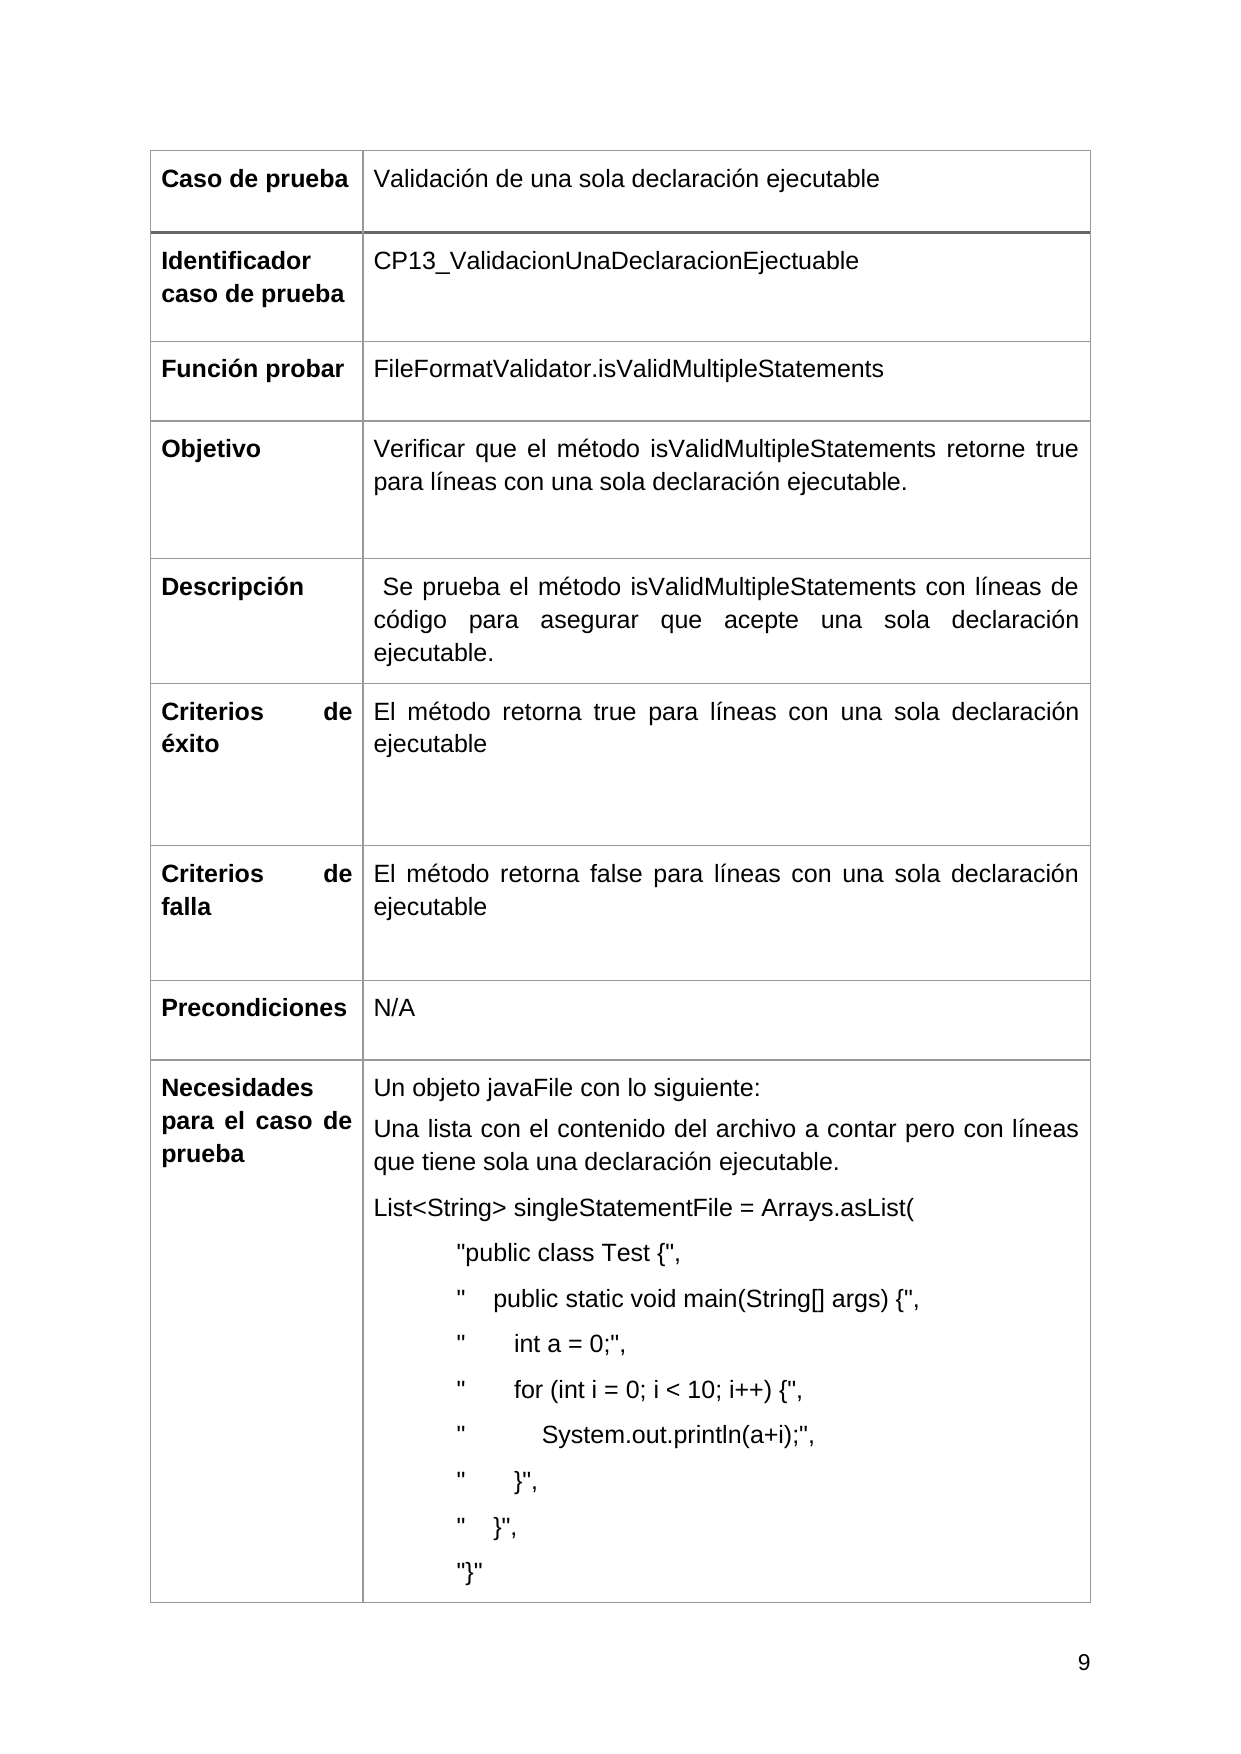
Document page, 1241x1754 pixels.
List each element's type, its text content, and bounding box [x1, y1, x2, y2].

table_cell Descripción [151, 559, 362, 683]
table_cell CP13_ValidacionUnaDeclaracionEjectuable [364, 234, 1090, 341]
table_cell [151, 1061, 362, 1602]
table_cell Identificador caso de prueba [151, 234, 362, 341]
table_cell El método retorna false para líneas con una sola declaración ejecutable [364, 846, 1090, 979]
table_cell Función probar [151, 342, 362, 420]
table_cell N/A [364, 981, 1090, 1059]
table_cell Se prueba el método isValidMultipleStatements con líneas de código para asegurar que acepte una sola declaración ejecutable. [364, 559, 1090, 683]
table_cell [364, 1061, 1090, 1602]
table_header Validación de una sola declaración ejecutable [364, 151, 1090, 231]
table_header Caso de prueba [151, 151, 362, 231]
table_cell Precondiciones [151, 981, 362, 1059]
table_cell El método retorna true para líneas con una sola declaración ejecutable [364, 684, 1090, 845]
table_cell Objetivo [151, 422, 362, 558]
table_cell Criterios de falla [151, 846, 362, 979]
table_cell Verificar que el método isValidMultipleStatements retorne true para líneas con una sola declaración ejecutable. [364, 422, 1090, 558]
table_cell Criterios de éxito [151, 684, 362, 845]
table_cell FileFormatValidator.isValidMultipleStatements [364, 342, 1090, 420]
